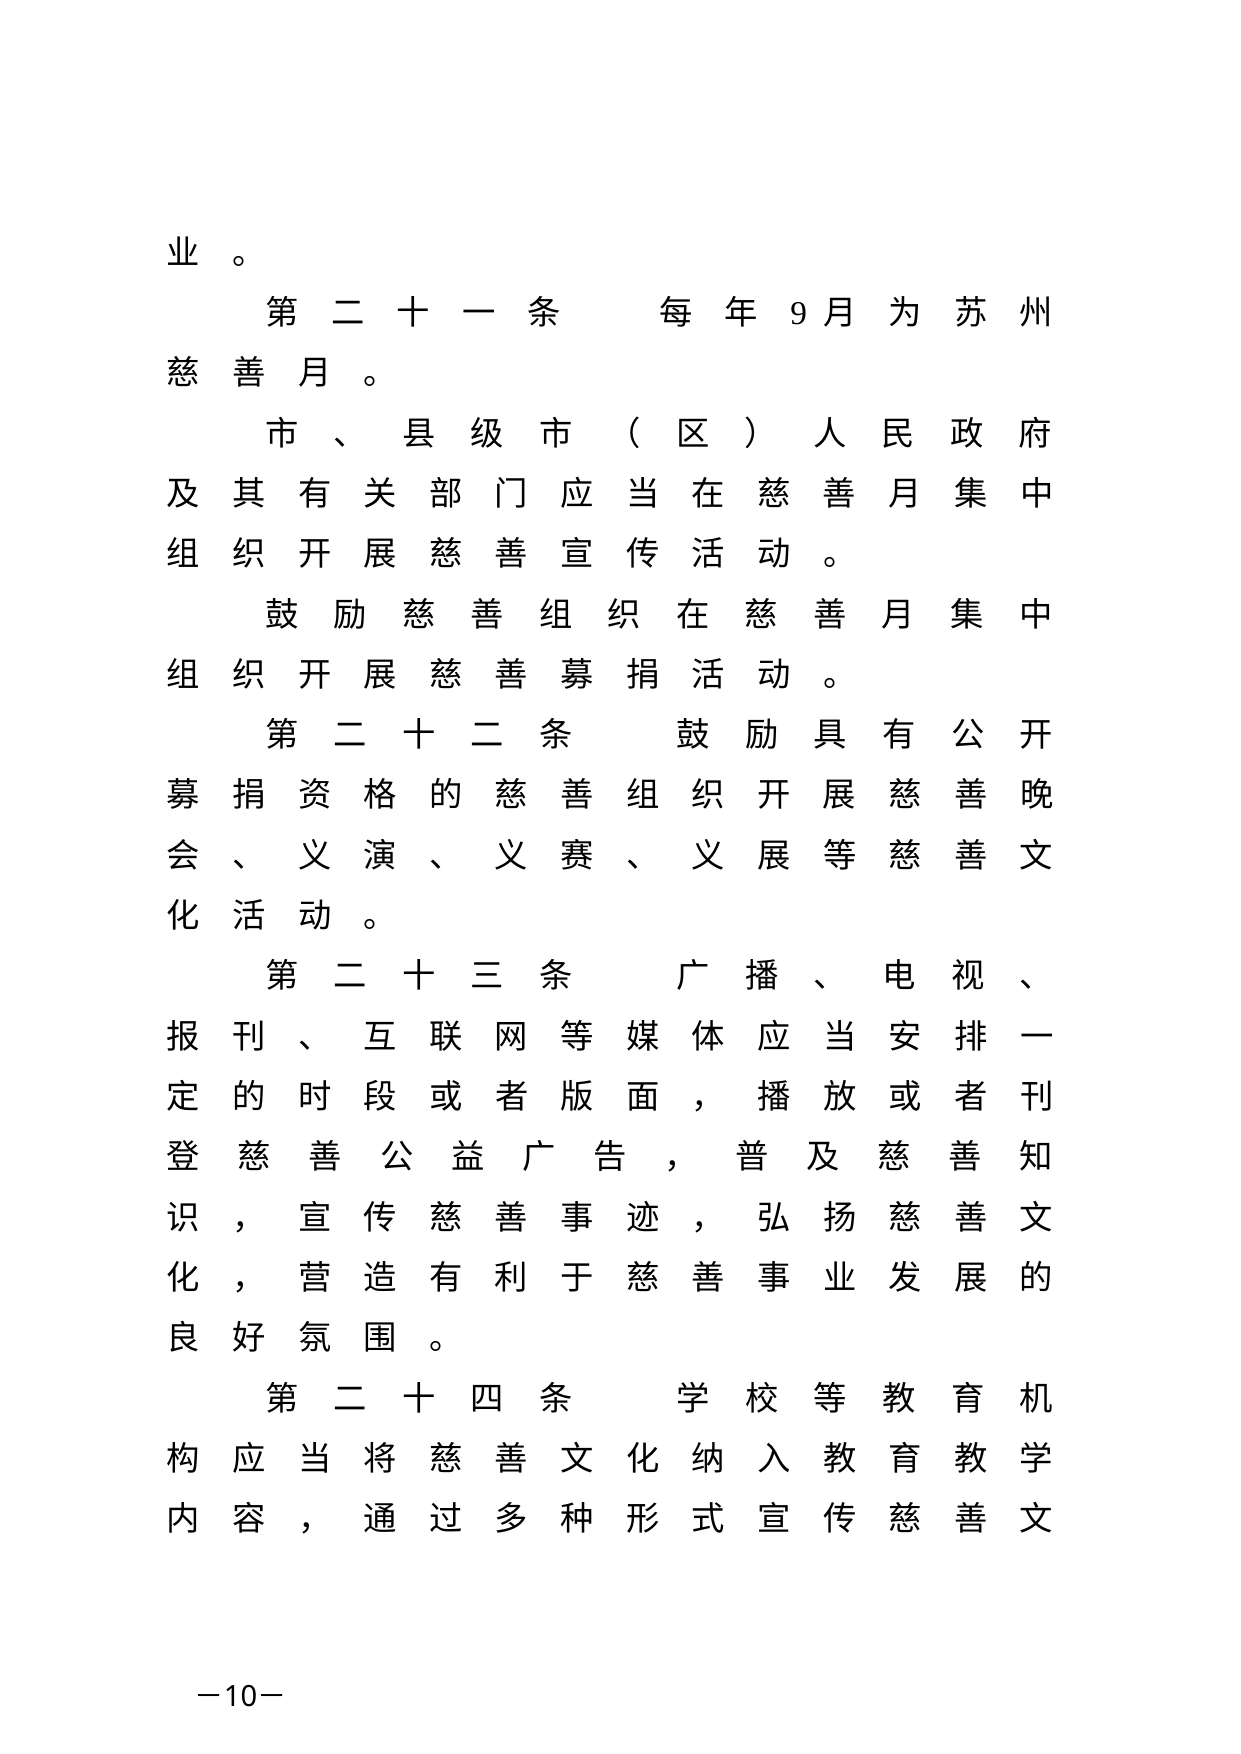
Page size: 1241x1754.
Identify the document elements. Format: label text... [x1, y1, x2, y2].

text 第二十一条 每年9月为苏州慈善月。 [167, 280, 1085, 400]
text 第二十三条 广播、电视、报刊、互联网等媒体应当安排一定的时段或者版面，播放或者刊登慈善公益广告，普及慈善知识，宣传慈善事迹，弘扬慈善文化，营造有利于慈善事业发展的良好氛围。 [167, 943, 1085, 1365]
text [167, 1365, 1085, 1546]
text 鼓励慈善组织在慈善月集中组织开展慈善募捐活动。 [167, 581, 1085, 702]
text 第二十二条 鼓励具有公开募捐资格的慈善组织开展慈善晚会、义演、义赛、义展等慈善文化活动。 [167, 702, 1085, 943]
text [167, 219, 1085, 280]
text 市、县级市（区）人民政府及其有关部门应当在慈善月集中组织开展慈善宣传活动。 [167, 400, 1085, 581]
